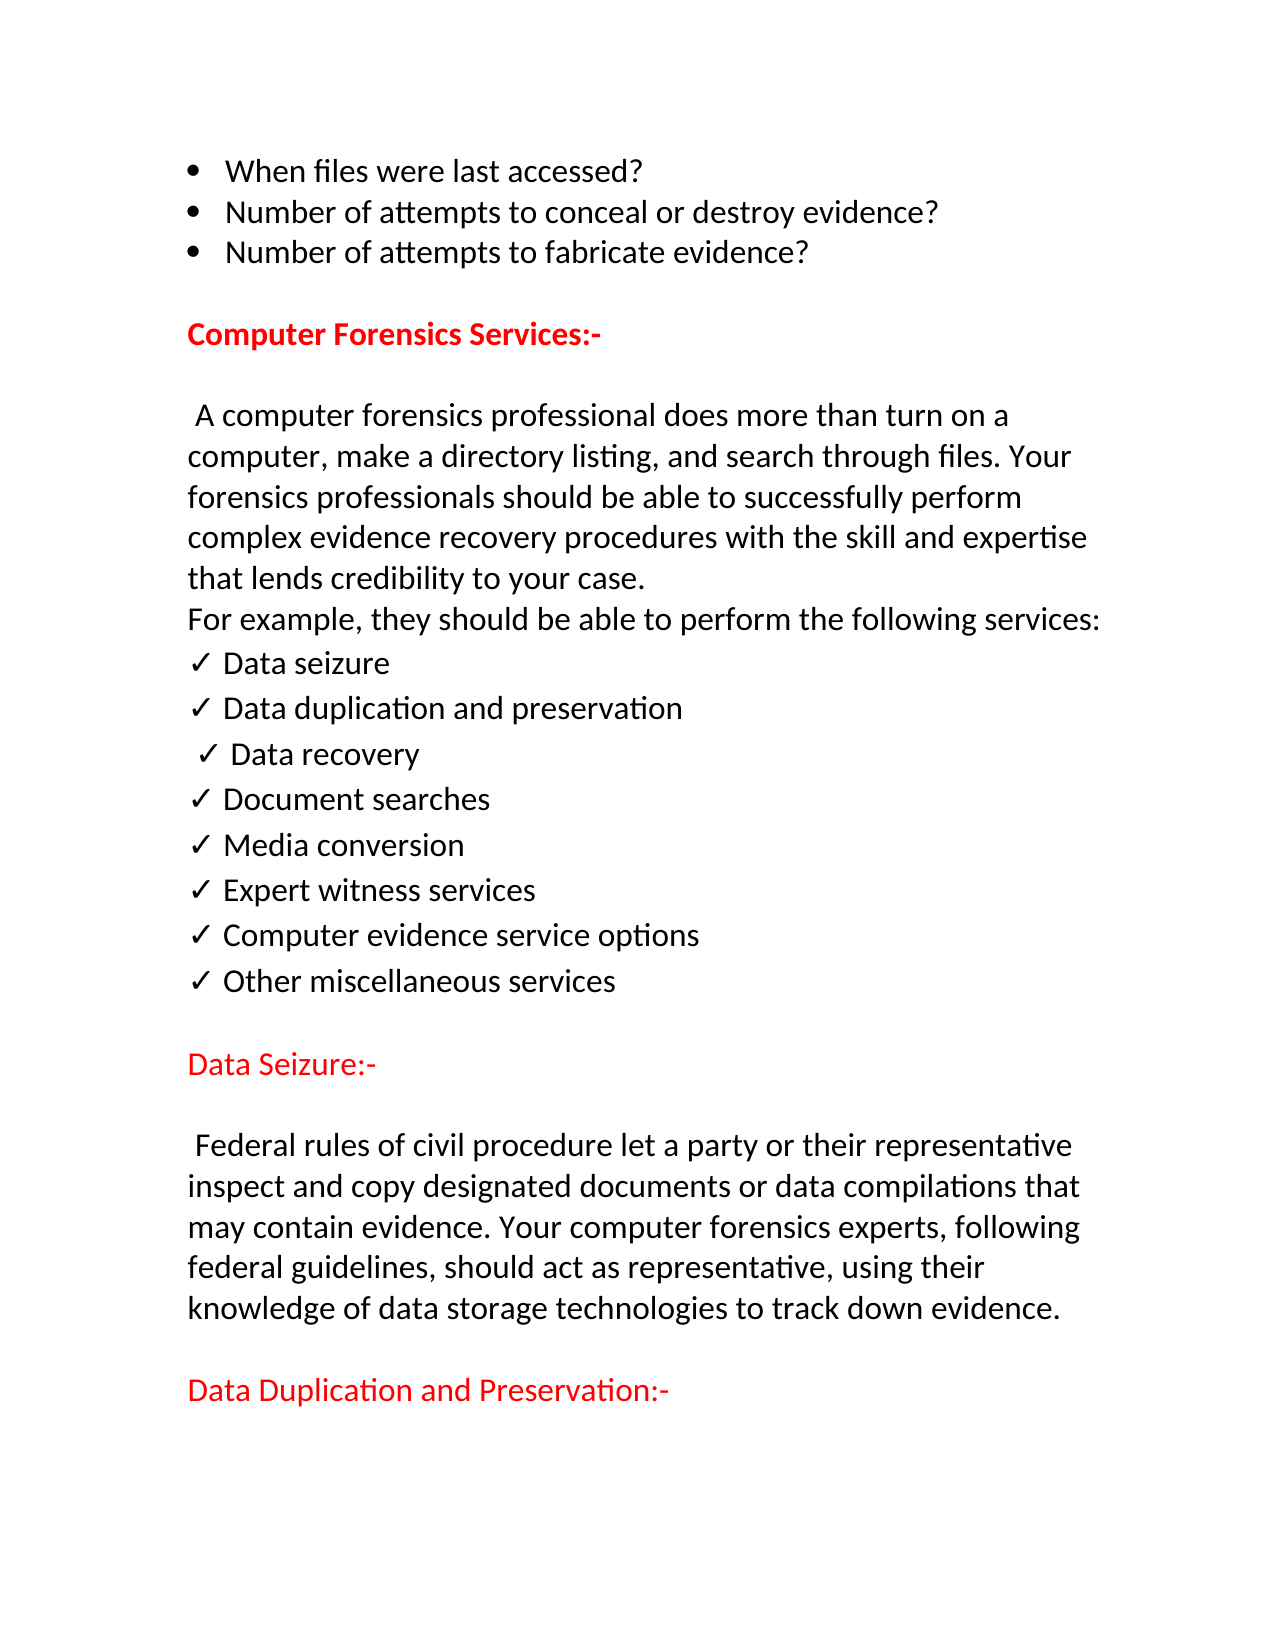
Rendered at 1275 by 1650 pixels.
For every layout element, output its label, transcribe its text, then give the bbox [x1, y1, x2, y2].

list When files were last accessed? [187, 150, 1125, 191]
list Data Duplication and Preservation:- [187, 1369, 1125, 1409]
list ✓ Media conversion [187, 820, 1125, 866]
list Number of attempts to fabricate evidence? [187, 231, 1125, 272]
list ✓ Expert witness services [187, 866, 1125, 911]
list A computer forensics professional does more than turn on a computer, make a directory listing, and search through files. Your forensics professionals should be able to successfully perform complex evidence recovery procedures with the skill and expertise that lends credibility to your case. [187, 394, 1125, 598]
list Data Seizure:- [187, 1043, 1125, 1083]
list ✓ Document searches [187, 775, 1125, 820]
list ✓ Other miscellaneous services [187, 957, 1125, 1002]
list ✓ Data duplication and preservation [187, 684, 1125, 729]
list Federal rules of civil procedure let a party or their representative inspect and copy designated documents or data compilations that may contain evidence. Your computer forensics experts, following federal guidelines, should act as representative, using their knowledge of data storage technologies to track down evidence. [187, 1124, 1125, 1328]
list ✓ Data recovery [187, 729, 1125, 775]
list ✓ Data seizure [187, 639, 1125, 684]
list Number of attempts to conceal or destroy evidence? [187, 191, 1125, 231]
list ✓ Computer evidence service options [187, 911, 1125, 957]
list For example, they should be able to perform the following services: [187, 598, 1125, 639]
list Computer Forensics Services:- [187, 313, 1125, 354]
